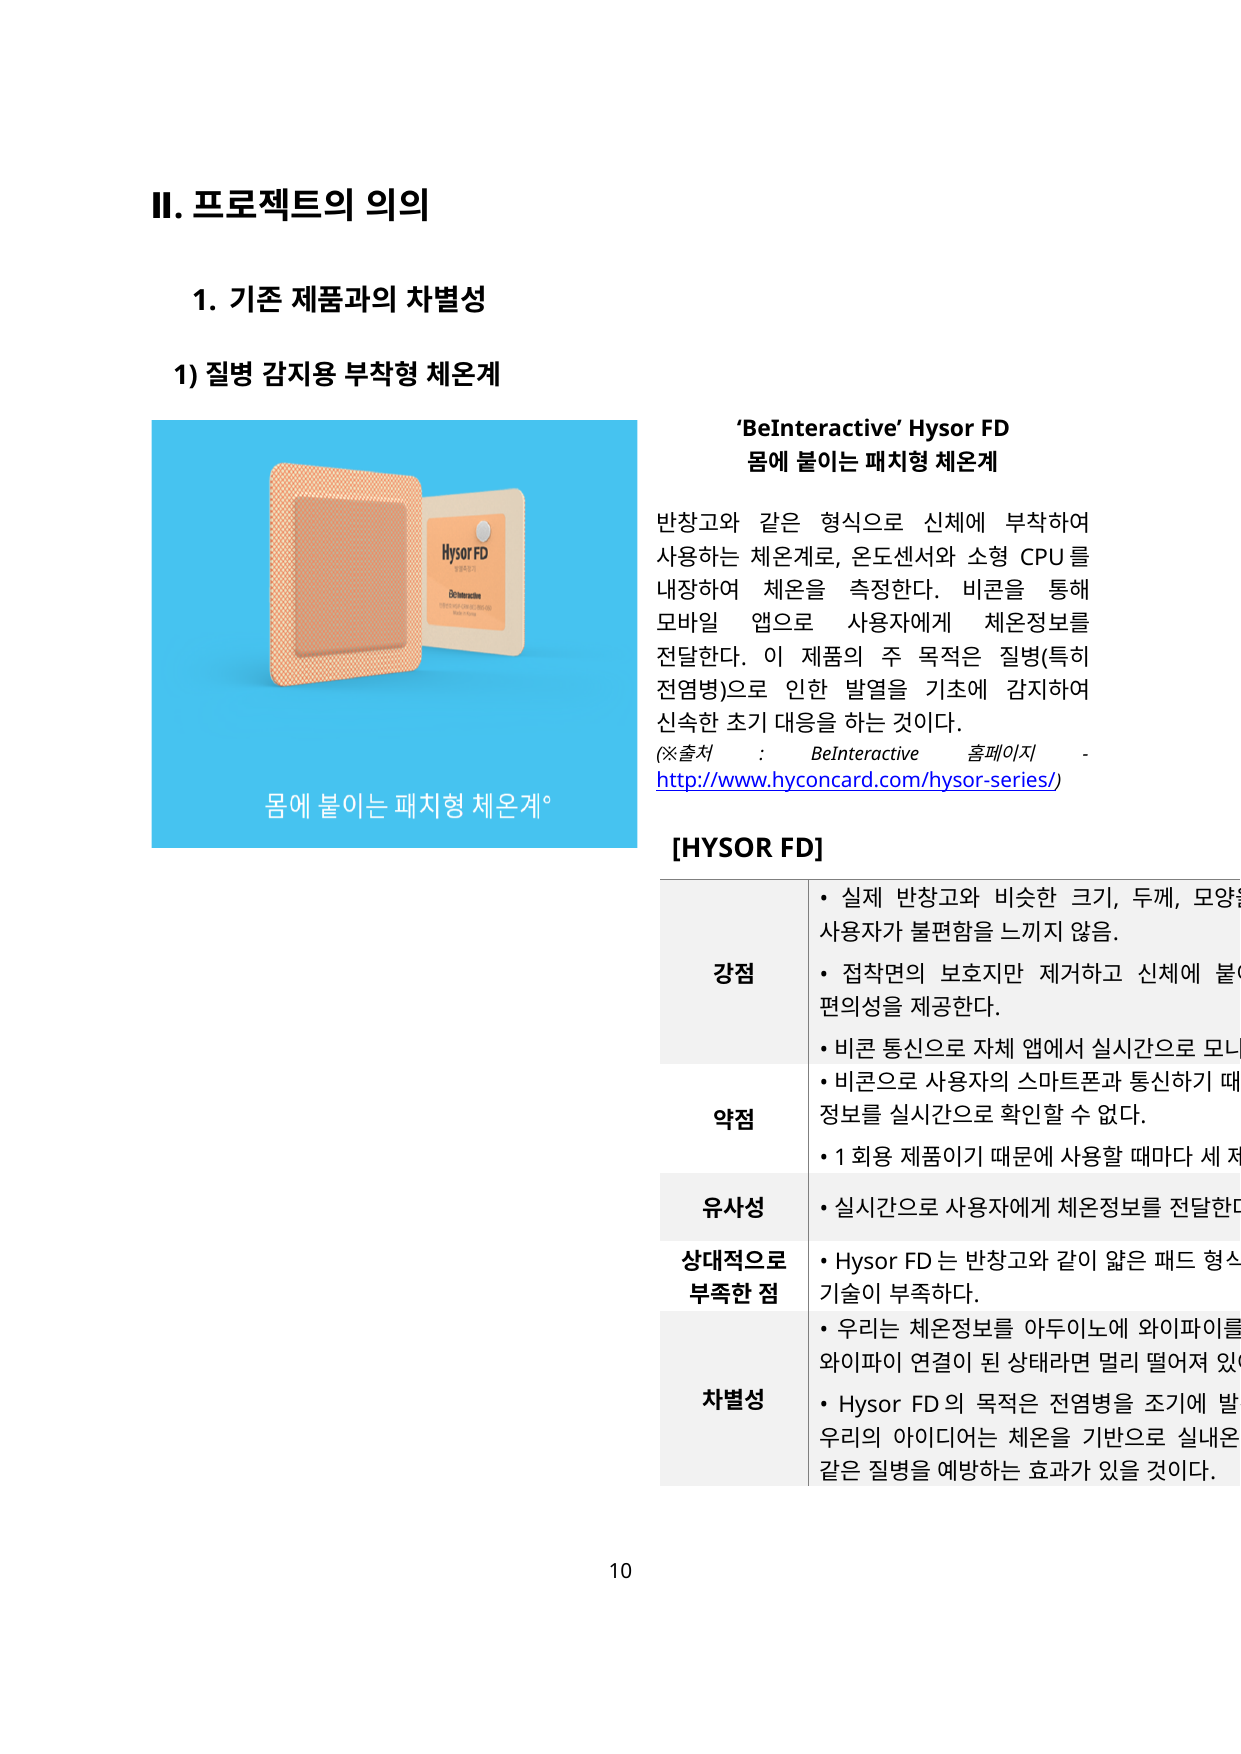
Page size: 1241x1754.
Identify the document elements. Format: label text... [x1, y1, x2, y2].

table_cell 유사성 [660, 1173, 808, 1241]
text (※출처 : BeInteractive 홈페이지 - http://www.hyconcard.com/hysor-series/) [637, 738, 1090, 794]
table_cell • 우리는 체온정보를 아두이노에 와이파이를 연결하여 웹서버로 전송하기 때문에, 와이파이 연결이 된 상태라면 멀리 떨어져 있어도 체온정보를 확인할 수 있다. • Hysor FD의 목적은 전염병을 조기에 발견하여 신속한 대응을 하는 것이지만, 우리의 아이디어는 체온을 기반으로 실내온도를 조절하는 것이다. 때문에 감기와 같은 질병을 예방하는 효과가 있을 것이다. [809, 1311, 1240, 1486]
table_cell • 실시간으로 사용자에게 체온정보를 전달한다. [809, 1173, 1240, 1241]
text 반창고와 같은 형식으로 신체에 부착하여 사용하는 체온계로, 온도센서와 소형 CPU를 내장하여 체온을 측정한다. 비콘을 통해 모바일 앱으로 사용자에게 체온정보를 전달한다. 이 제품의 주 목적은 질병(특히 전염병)으로 인한 발열을 기초에 감지하여 신속한 초기 대응을 하는 것이다. [637, 505, 1090, 738]
text ‘BeInteractive’ Hysor FD [150, 412, 1090, 444]
table_cell 강점 [660, 880, 808, 1064]
table_cell 상대적으로 부족한 점 [660, 1241, 808, 1311]
table_cell 차별성 [660, 1311, 808, 1486]
table_cell • 실제 반창고와 비슷한 크기, 두께, 모양을 가지고 있어 신체에 부착했을 때, 사용자가 불편함을 느끼지 않음. • 접착면의 보호지만 제거하고 신체에 붙이면 바로 사용 가능하기 때문에 큰 편의성을 제공한다. • 비콘 통신으로 자체 앱에서 실시간으로 모니터링할 수 있다. [809, 880, 1240, 1064]
table_cell 약점 [660, 1064, 808, 1172]
text Ⅱ. 프로젝트의 의의 [150, 177, 1090, 228]
picture [150, 420, 637, 846]
text 몸에 붙이는 패치형 체온계 [637, 444, 1090, 477]
table_cell • Hysor FD는 반창고와 같이 얇은 패드 형식인데 비해 우리는 그 정도로 얇게 만들 기술이 부족하다. [809, 1241, 1240, 1311]
text 1) 질병 감지용 부착형 체온계 [150, 353, 1090, 393]
table_header [Hysor FD] [660, 794, 1240, 879]
list 기존 제품과의 차별성 [192, 277, 1090, 319]
table_cell • 비콘으로 사용자의 스마트폰과 통신하기 때문에 50미터 이상 떨어져 있으면 체온 정보를 실시간으로 확인할 수 없다. • 1회용 제품이기 때문에 사용할 때마다 세 제품으로 바꿔주어야 한다. [809, 1064, 1240, 1172]
